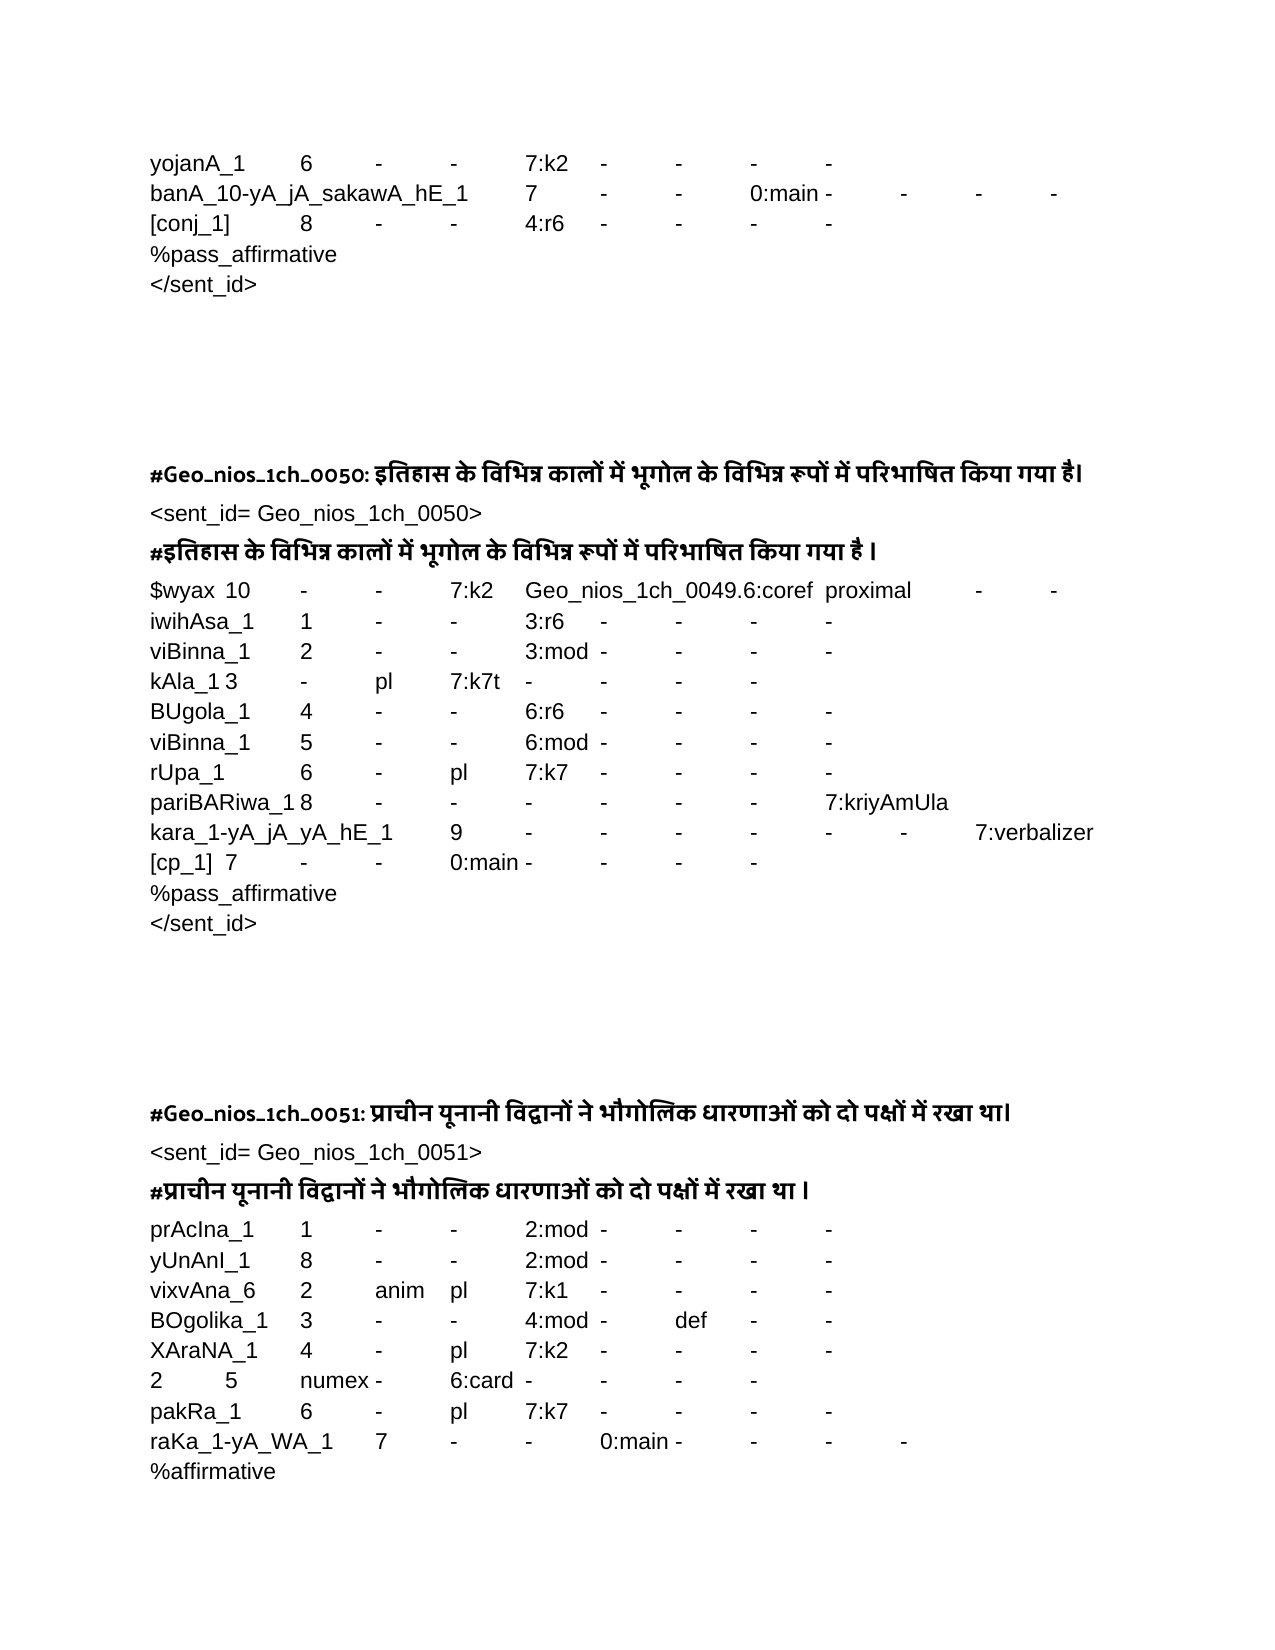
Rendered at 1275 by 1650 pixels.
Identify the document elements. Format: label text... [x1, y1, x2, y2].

text #इतिहास के विभिन्न कालों में भूगोल के विभिन्न रूपों में परिभाषित किया गया है । [150, 530, 1125, 571]
text </sent_id> [150, 271, 1125, 297]
text yojanA_1 6 - - 7:k2 - - - - [150, 150, 1125, 176]
text %pass_affirmative [150, 241, 1125, 267]
text [cp_1] 7 - - 0:main - - - - [150, 849, 1125, 876]
text pakRa_1 6 - pl 7:k7 - - - - [150, 1398, 1125, 1424]
text pariBARiwa_1 8 - - - - - - 7:kriyAmUla [150, 789, 1125, 815]
text %pass_affirmative [150, 879, 1125, 906]
text #प्राचीन यूनानी विद्वानों ने भौगोलिक धारणाओं को दो पक्षों में रखा था । [150, 1169, 1125, 1210]
text yUnAnI_1 8 - - 2:mod - - - - [150, 1247, 1125, 1273]
text #Geo_nios_1ch_0050: इतिहास के विभिन्न कालों में भूगोल के विभिन्न रूपों में परिभाषित किया गया है। [150, 452, 1125, 493]
text <sent_id= Geo_nios_1ch_0051> [150, 1139, 1125, 1165]
text kara_1-yA_jA_yA_hE_1 9 - - - - - - 7:verbalizer [150, 819, 1125, 846]
text BOgolika_1 3 - - 4:mod - def - - [150, 1307, 1125, 1333]
text XAraNA_1 4 - pl 7:k2 - - - - [150, 1337, 1125, 1364]
text vixvAna_6 2 anim pl 7:k1 - - - - [150, 1277, 1125, 1303]
text banA_10-yA_jA_sakawA_hE_1 7 - - 0:main - - - - [150, 180, 1125, 207]
text prAcIna_1 1 - - 2:mod - - - - [150, 1216, 1125, 1243]
text %affirmative [150, 1458, 1125, 1484]
text raKa_1-yA_WA_1 7 - - 0:main - - - - [150, 1428, 1125, 1454]
text viBinna_1 2 - - 3:mod - - - - [150, 638, 1125, 664]
text rUpa_1 6 - pl 7:k7 - - - - [150, 759, 1125, 785]
text BUgola_1 4 - - 6:r6 - - - - [150, 698, 1125, 725]
text [conj_1] 8 - - 4:r6 - - - - [150, 210, 1125, 237]
text #Geo_nios_1ch_0051: प्राचीन यूनानी विद्वानों ने भौगोलिक धारणाओं को दो पक्षों में रखा था। [150, 1091, 1125, 1132]
text viBinna_1 5 - - 6:mod - - - - [150, 728, 1125, 755]
text 2 5 numex - 6:card - - - - [150, 1367, 1125, 1394]
text <sent_id= Geo_nios_1ch_0050> [150, 500, 1125, 526]
text </sent_id> [150, 910, 1125, 936]
text kAla_1 3 - pl 7:k7t - - - - [150, 668, 1125, 694]
text iwihAsa_1 1 - - 3:r6 - - - - [150, 608, 1125, 634]
text $wyax 10 - - 7:k2 Geo_nios_1ch_0049.6:coref proximal - - [150, 577, 1125, 604]
